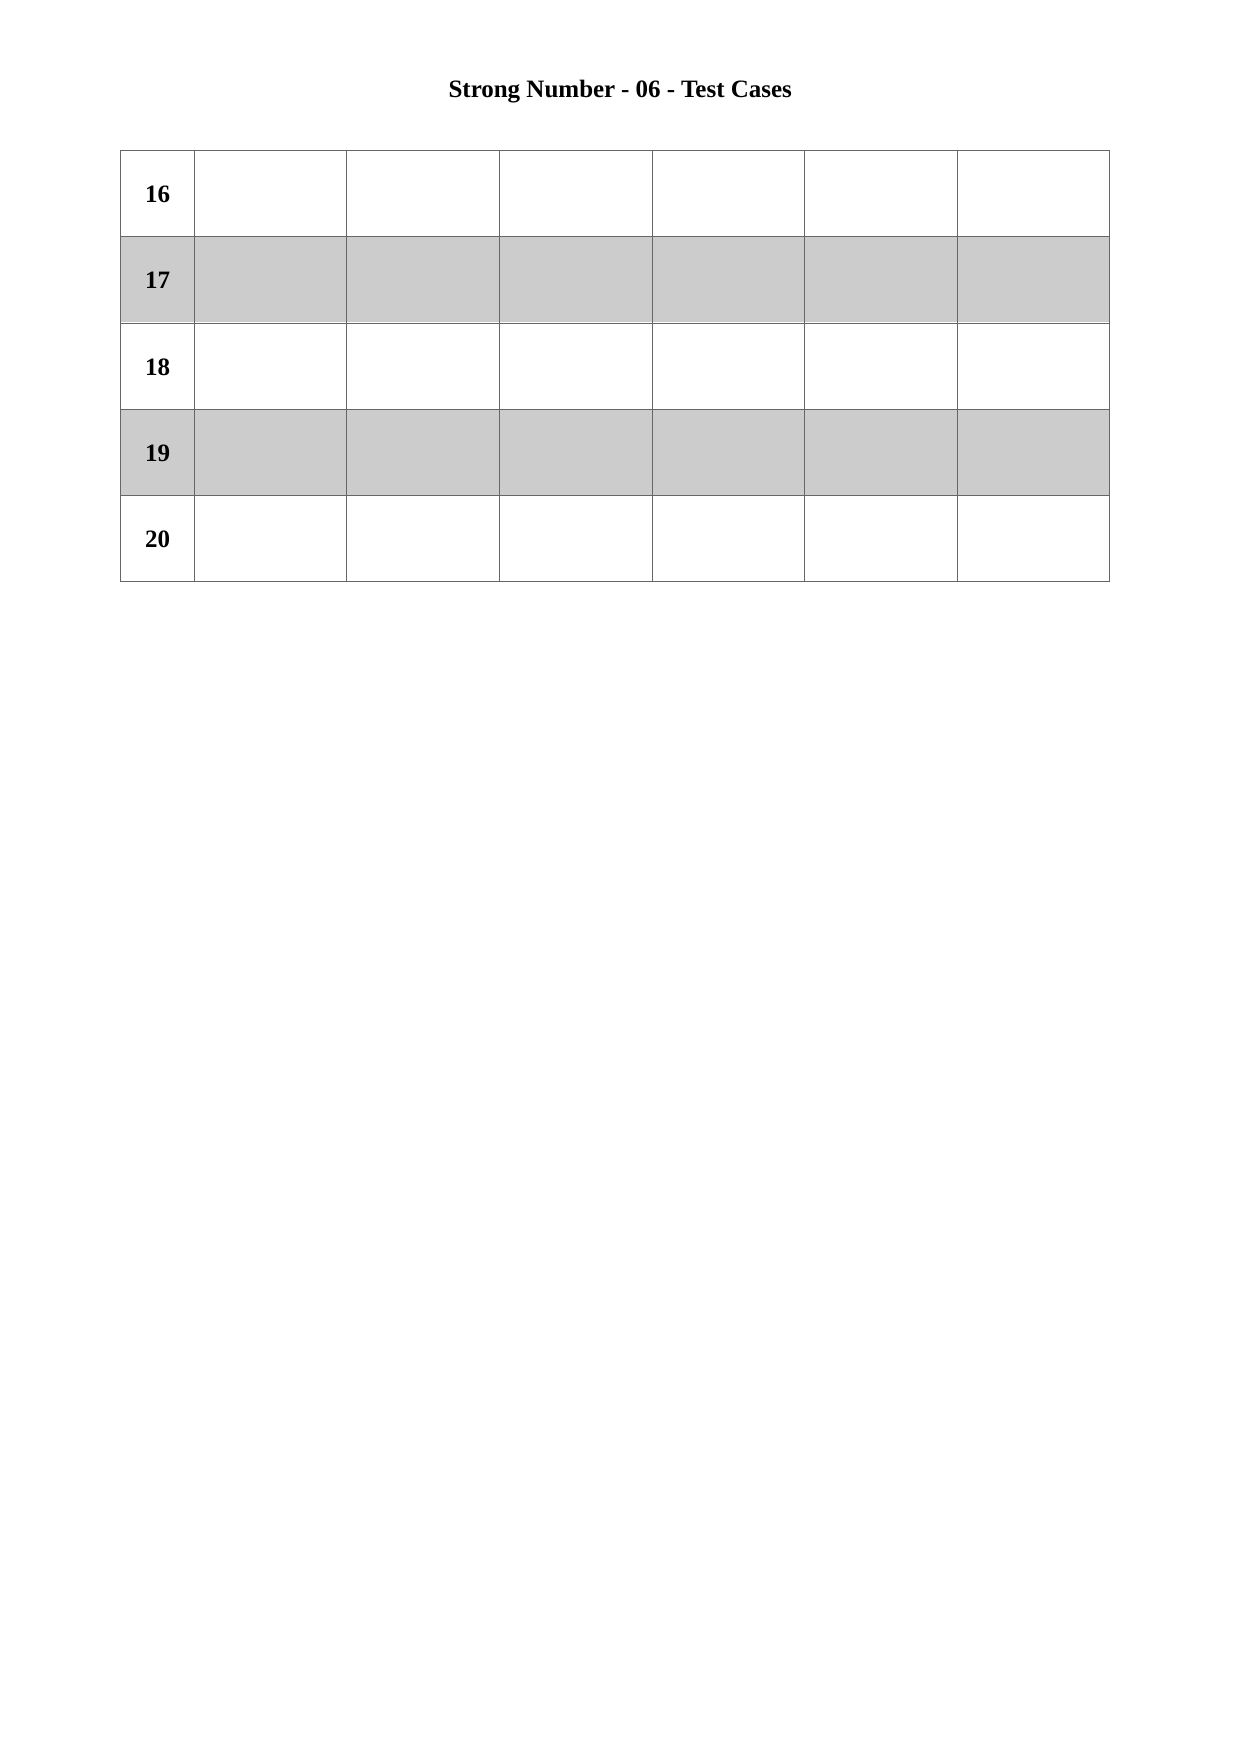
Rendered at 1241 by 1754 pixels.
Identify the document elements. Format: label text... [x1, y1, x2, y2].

table_cell [195, 410, 346, 495]
table_cell 19 [121, 410, 194, 495]
table_cell [653, 151, 804, 236]
table_cell [347, 151, 499, 236]
table_cell [805, 151, 957, 236]
table_cell [195, 324, 346, 409]
table_cell [500, 237, 652, 322]
table_cell 18 [121, 324, 194, 409]
table_cell [805, 324, 957, 409]
table_cell [805, 496, 957, 581]
table_cell [653, 324, 804, 409]
table_cell 17 [121, 237, 194, 322]
table_cell [347, 410, 499, 495]
table_cell 20 [121, 496, 194, 581]
table_cell [958, 410, 1109, 495]
table_cell [195, 237, 346, 322]
table_cell [347, 324, 499, 409]
table_cell [347, 237, 499, 322]
table_cell [500, 410, 652, 495]
table_cell 16 [121, 151, 194, 236]
table_cell [958, 496, 1109, 581]
table_cell [653, 410, 804, 495]
table_cell [653, 237, 804, 322]
table_cell [347, 496, 499, 581]
table_cell [195, 151, 346, 236]
table_cell [195, 496, 346, 581]
table_cell [958, 324, 1109, 409]
table_cell [500, 496, 652, 581]
table_cell [653, 496, 804, 581]
table_cell [500, 324, 652, 409]
table_cell [805, 237, 957, 322]
table_cell [958, 237, 1109, 322]
table_cell [958, 151, 1109, 236]
table_cell [500, 151, 652, 236]
table_cell [805, 410, 957, 495]
